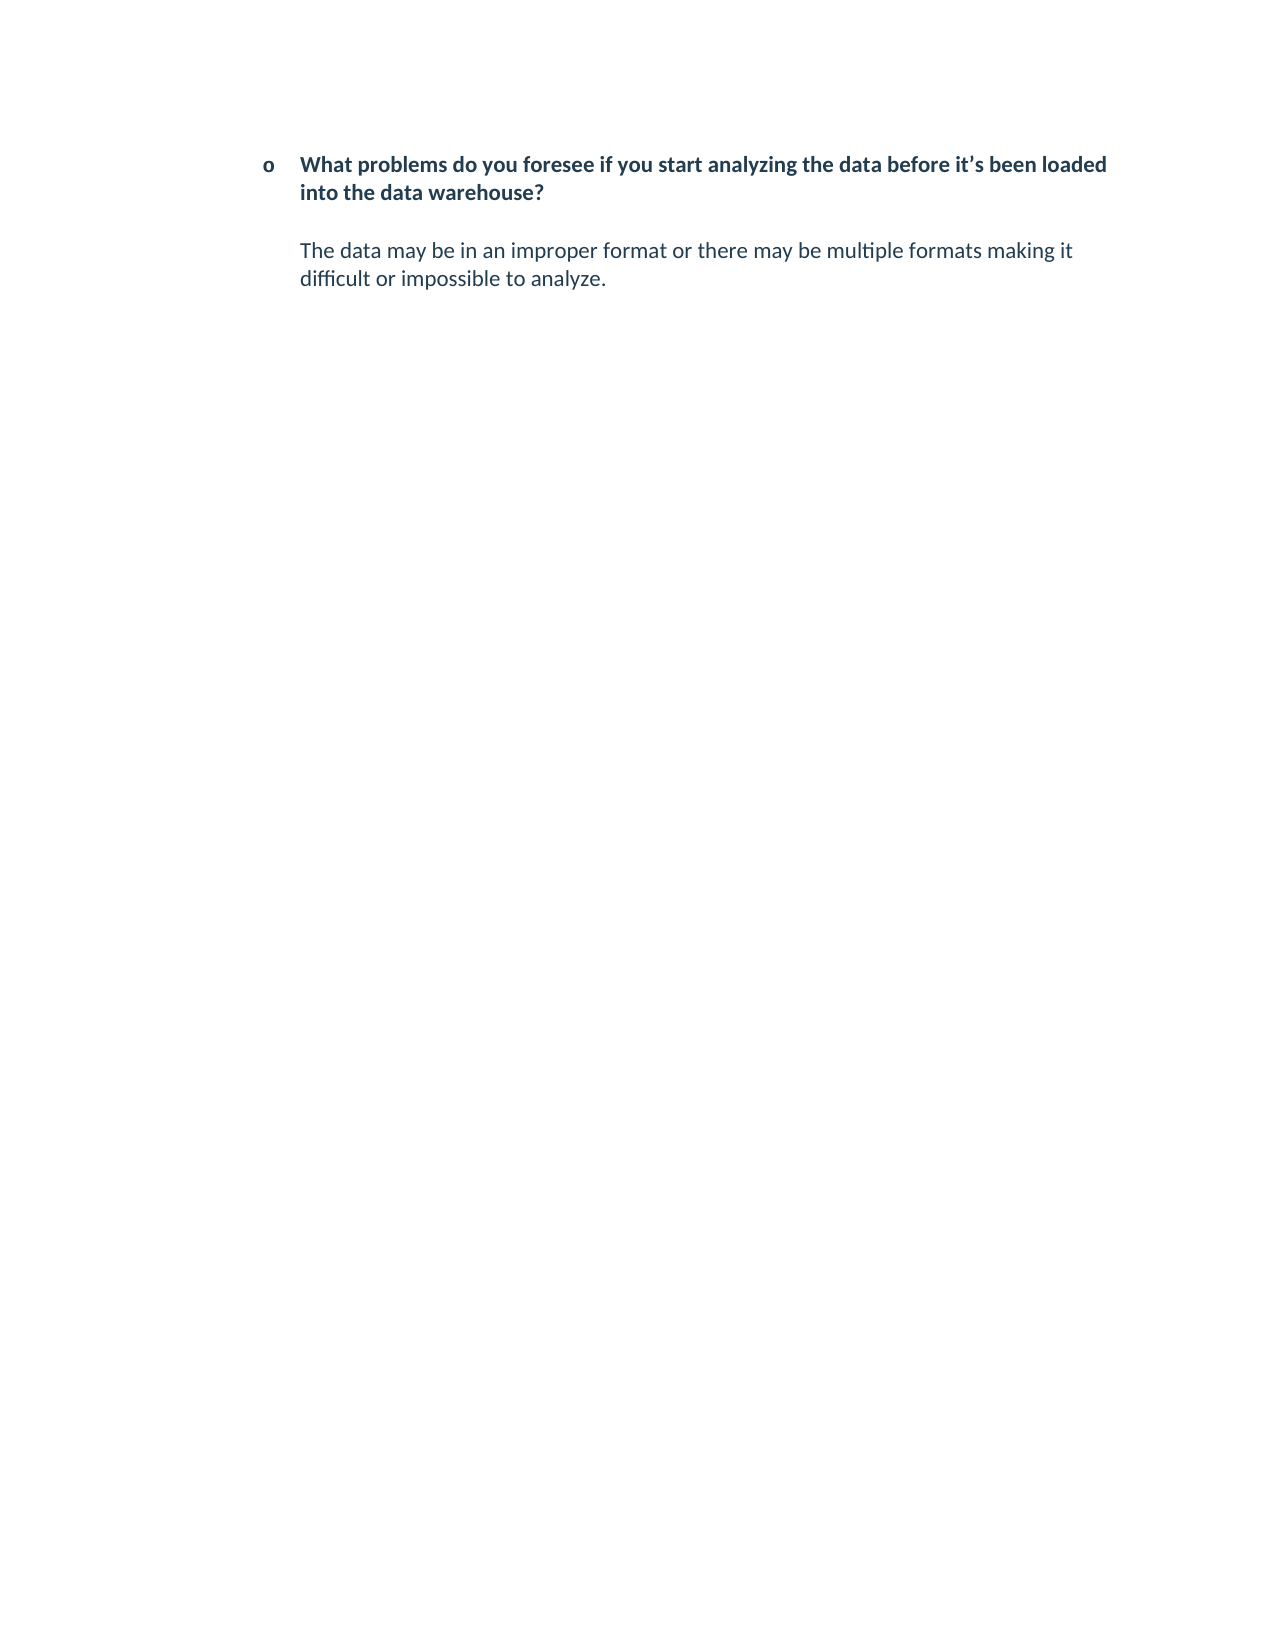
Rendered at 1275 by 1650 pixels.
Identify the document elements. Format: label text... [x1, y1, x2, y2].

list What problems do you foresee if you start analyzing the data before it’s been loaded into the data warehouse? [262, 150, 1125, 207]
text The data may be in an improper format or there may be multiple formats making it difficult or impossible to analyze. [300, 236, 1125, 292]
